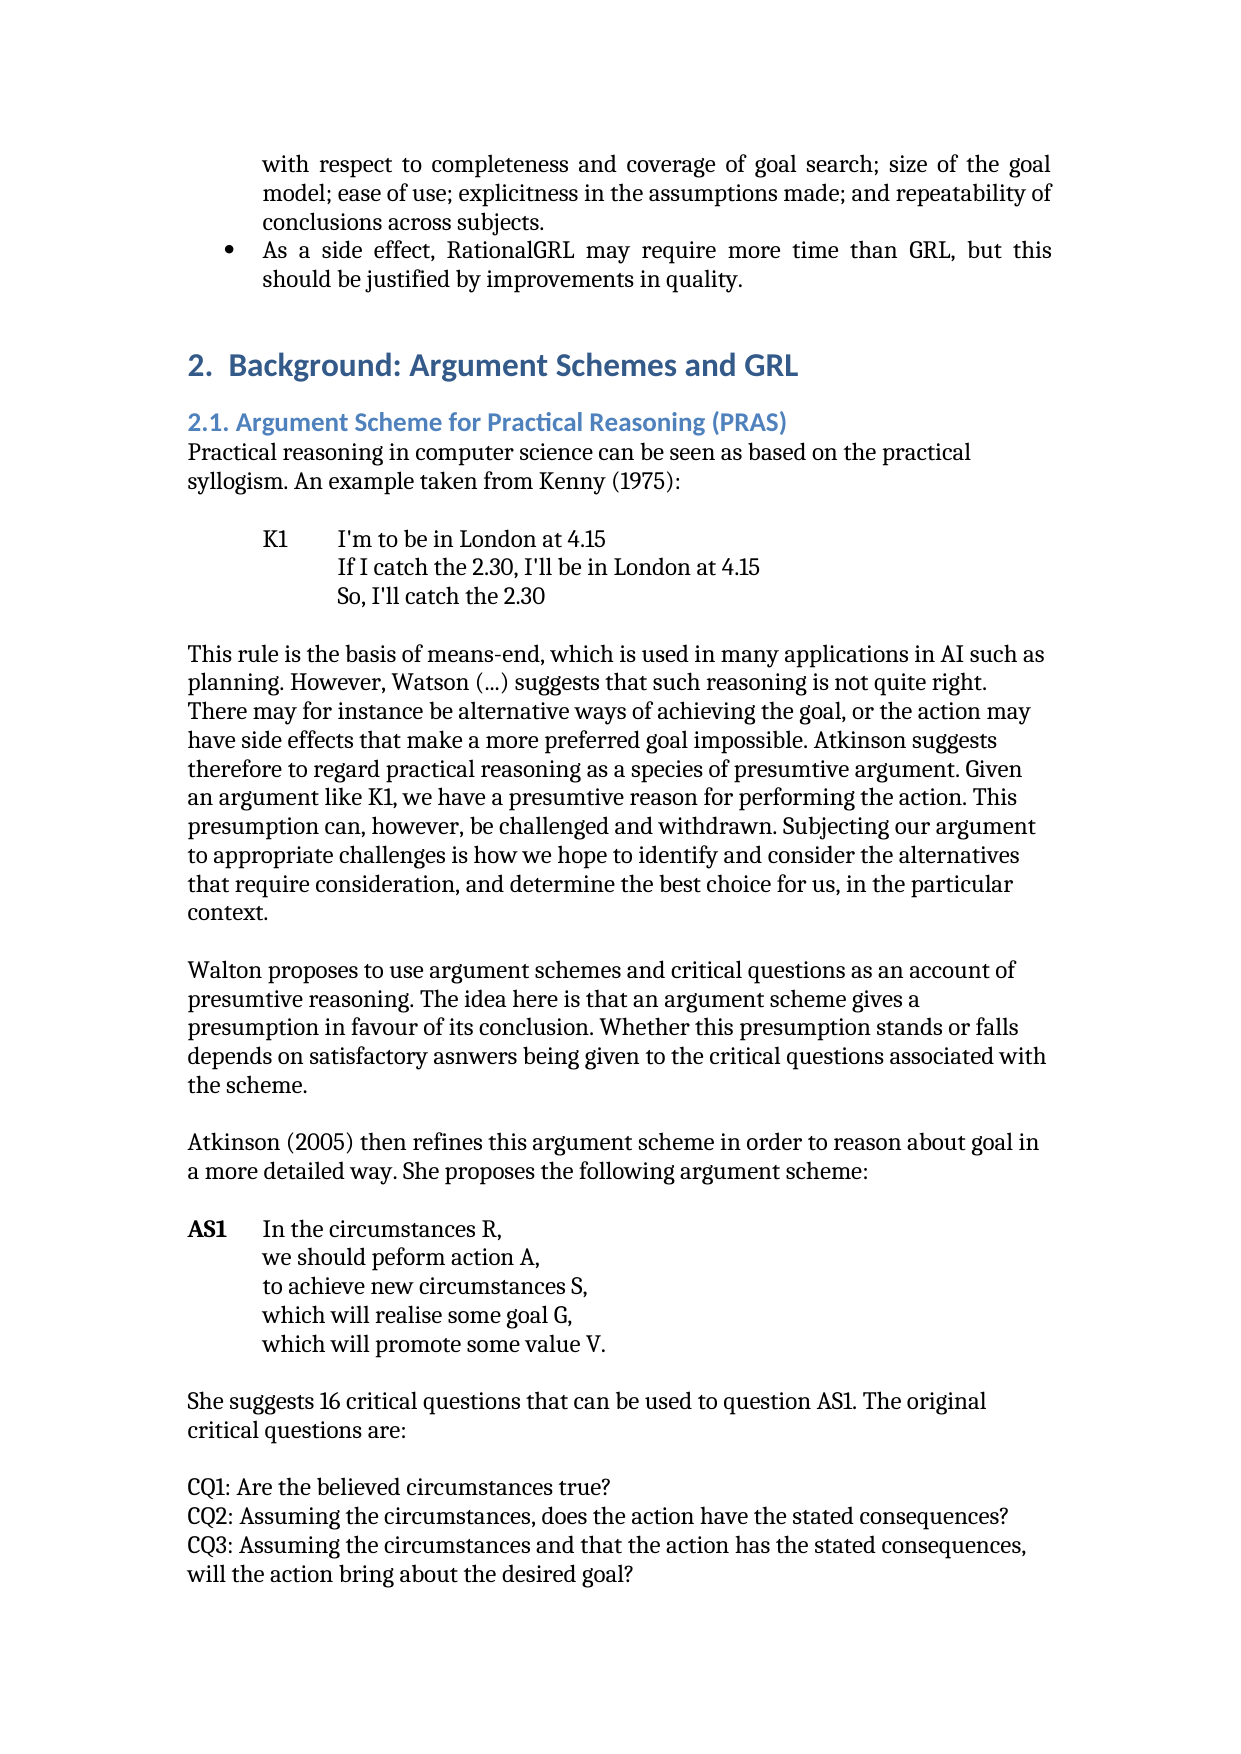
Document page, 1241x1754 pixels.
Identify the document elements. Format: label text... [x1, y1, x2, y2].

text which will realise some goal G, [187, 1301, 1053, 1329]
text AS1 In the circumstances R, [187, 1214, 1053, 1243]
text which will promote some value V. [187, 1329, 1053, 1358]
text Practical reasoning in computer science can be seen as based on the practical syllogism. An example taken from Kenny (1975): [187, 438, 1053, 496]
text This rule is the basis of means-end, which is used in many applications in AI such as planning. However, Watson (...) suggests that such reasoning is not quite right. There may for instance be alternative ways of achieving the goal, or the action may have side effects that make a more preferred goal impossible. Atkinson suggests therefore to regard practical reasoning as a species of presumtive argument. Given an argument like K1, we have a presumtive reason for performing the action. This presumption can, however, be challenged and withdrawn. Subjecting our argument to appropriate challenges is how we hope to identify and consider the alternatives that require consideration, and determine the best choice for us, in the particular context. [187, 639, 1053, 927]
text Walton proposes to use argument schemes and critical questions as an account of presumtive reasoning. The idea here is that an argument scheme gives a presumption in favour of its conclusion. Whether this presumption stands or falls depends on satisfactory asnwers being given to the critical questions associated with the scheme. [187, 956, 1053, 1099]
text So, I'll catch the 2.30 [187, 582, 1053, 611]
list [225, 150, 1053, 236]
text She suggests 16 critical questions that can be used to question AS1. The original critical questions are: [187, 1387, 1053, 1444]
subtitle 2.1. Argument Scheme for Practical Reasoning (PRAS) [187, 405, 1053, 438]
text K1 I'm to be in London at 4.15 [187, 524, 1053, 553]
text we should peform action A, [187, 1243, 1053, 1272]
text CQ1: Are the believed circumstances true? [187, 1473, 1053, 1502]
text CQ3: Assuming the circumstances and that the action has the stated consequences, will the action bring about the desired goal? [187, 1531, 1053, 1588]
text to achieve new circumstances S, [187, 1272, 1053, 1301]
text Atkinson (2005) then refines this argument scheme in order to reason about goal in a more detailed way. She proposes the following argument scheme: [187, 1128, 1053, 1186]
subtitle 2. Background: Argument Schemes and GRL [187, 344, 1053, 384]
text CQ2: Assuming the circumstances, does the action have the stated consequences? [187, 1502, 1053, 1531]
list As a side effect, RationalGRL may require more time than GRL, but this should be justified by improvements in quality. [225, 236, 1053, 294]
text If I catch the 2.30, I'll be in London at 4.15 [187, 553, 1053, 582]
